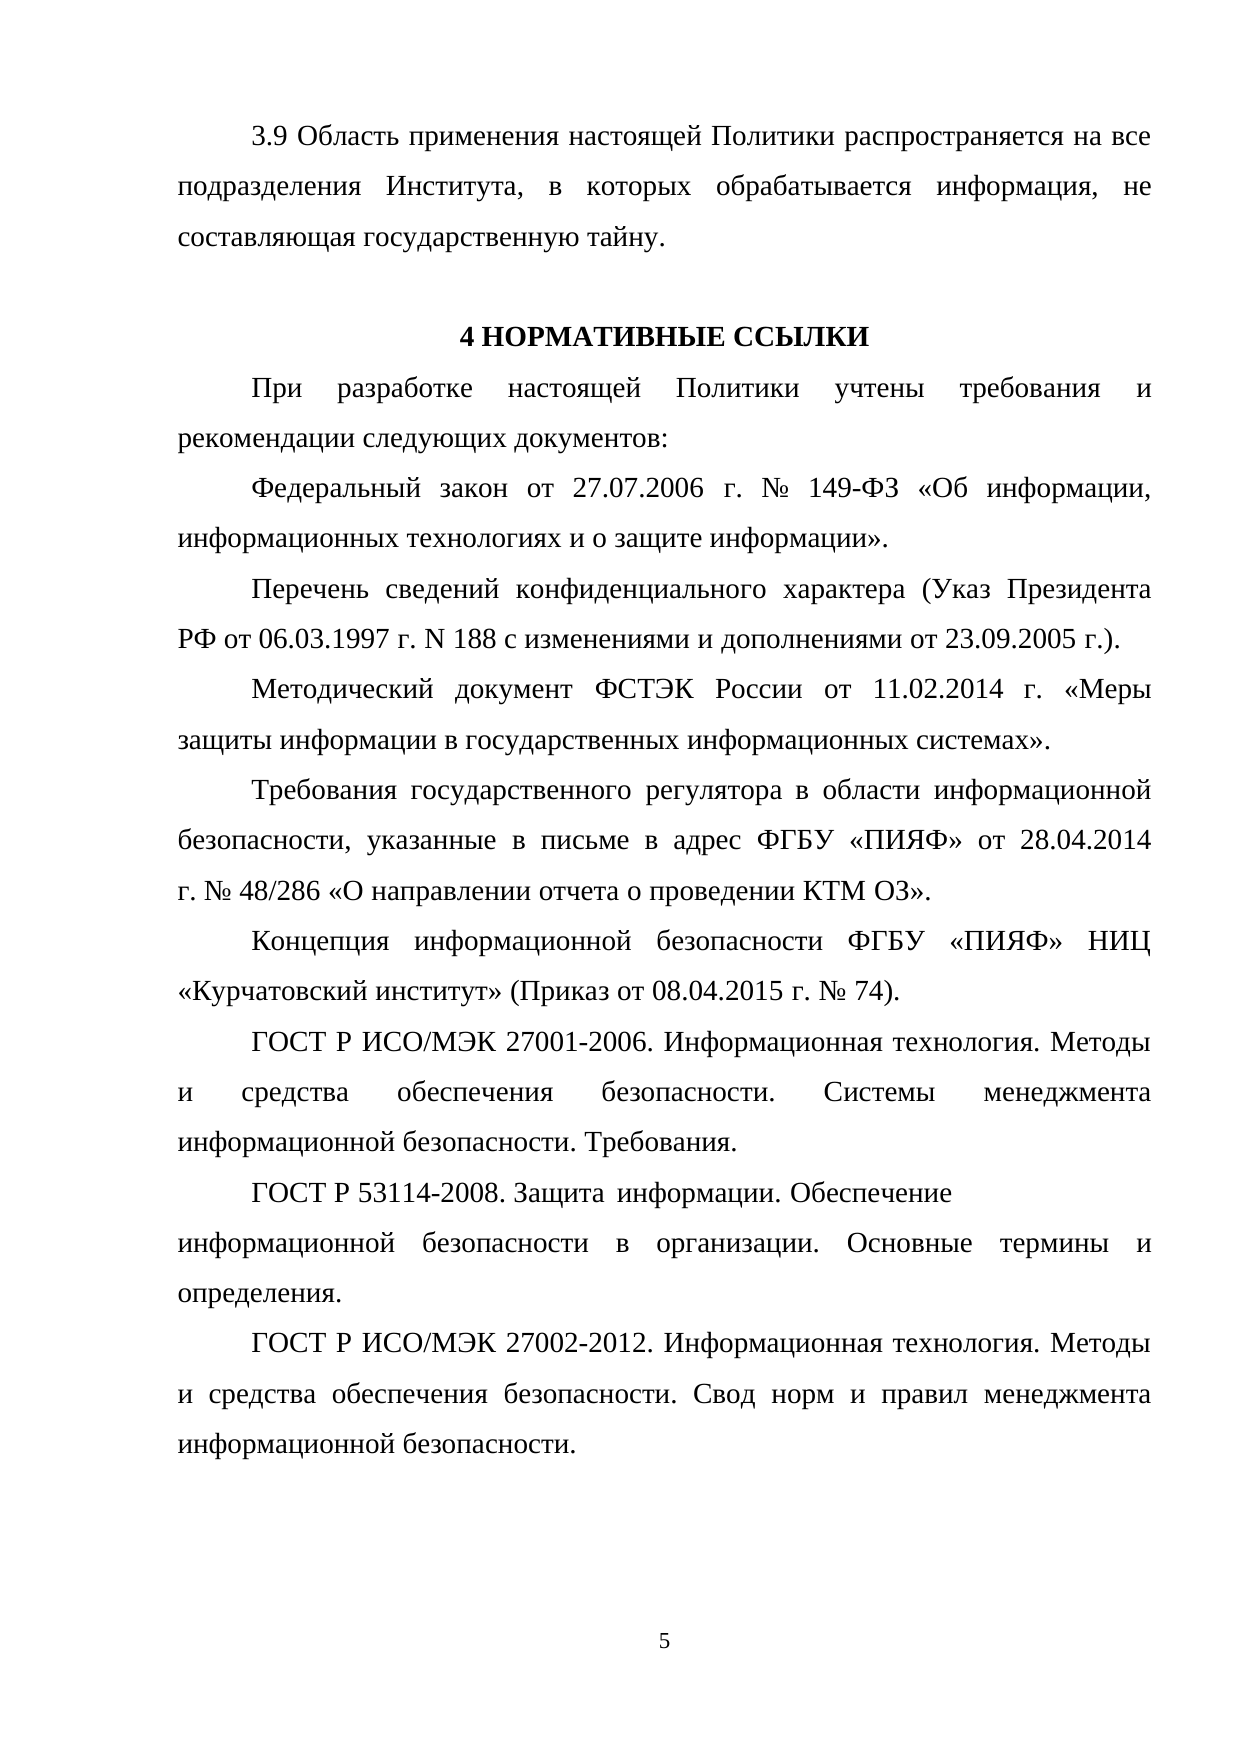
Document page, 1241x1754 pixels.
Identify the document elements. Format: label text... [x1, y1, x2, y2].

text Методический документ ФСТЭК России от 11.02.2014 г. «Меры защиты информации в государственных информационных системах». [177, 672, 1152, 755]
subtitle 4 НОРМАТИВНЫЕ ССЫЛКИ [177, 319, 1152, 353]
text При разработке настоящей Политики учтены требования и рекомендации следующих документов: [177, 370, 1152, 453]
text Федеральный закон от 27.07.2006 г. № 149-ФЗ «Об информации, информационных технологиях и о защите информации». [177, 470, 1152, 554]
text Перечень сведений конфиденциального характера (Указ Президента РФ от 06.03.1997 г. N 188 с изменениями и дополнениями от 23.09.2005 г.). [177, 571, 1152, 655]
text Концепция информационной безопасности ФГБУ «ПИЯФ» НИЦ «Курчатовский институт» (Приказ от 08.04.2015 г. № 74). [177, 923, 1152, 1007]
text Требования государственного регулятора в области информационной безопасности, указанные в письме в адрес ФГБУ «ПИЯФ» от 28.04.2014 г. № 48/286 «О направлении отчета о проведении КТМ ОЗ». [177, 772, 1152, 906]
text 3.9 Область применения настоящей Политики распространяется на все подразделения Института, в которых обрабатывается информация, не составляющая государственную тайну. [177, 118, 1152, 252]
text ГОСТ Р ИСО/МЭК 27001-2006. Информационная технология. Методы и средства обеспечения безопасности. Системы менеджмента информационной безопасности. Требования. [177, 1024, 1152, 1158]
text ГОСТ Р 53114-2008. Защита информации. Обеспечение информационной безопасности в организации. Основные термины и определения. [177, 1175, 1152, 1309]
text ГОСТ Р ИСО/МЭК 27002-2012. Информационная технология. Методы и средства обеспечения безопасности. Свод норм и правил менеджмента информационной безопасности. [177, 1326, 1152, 1460]
